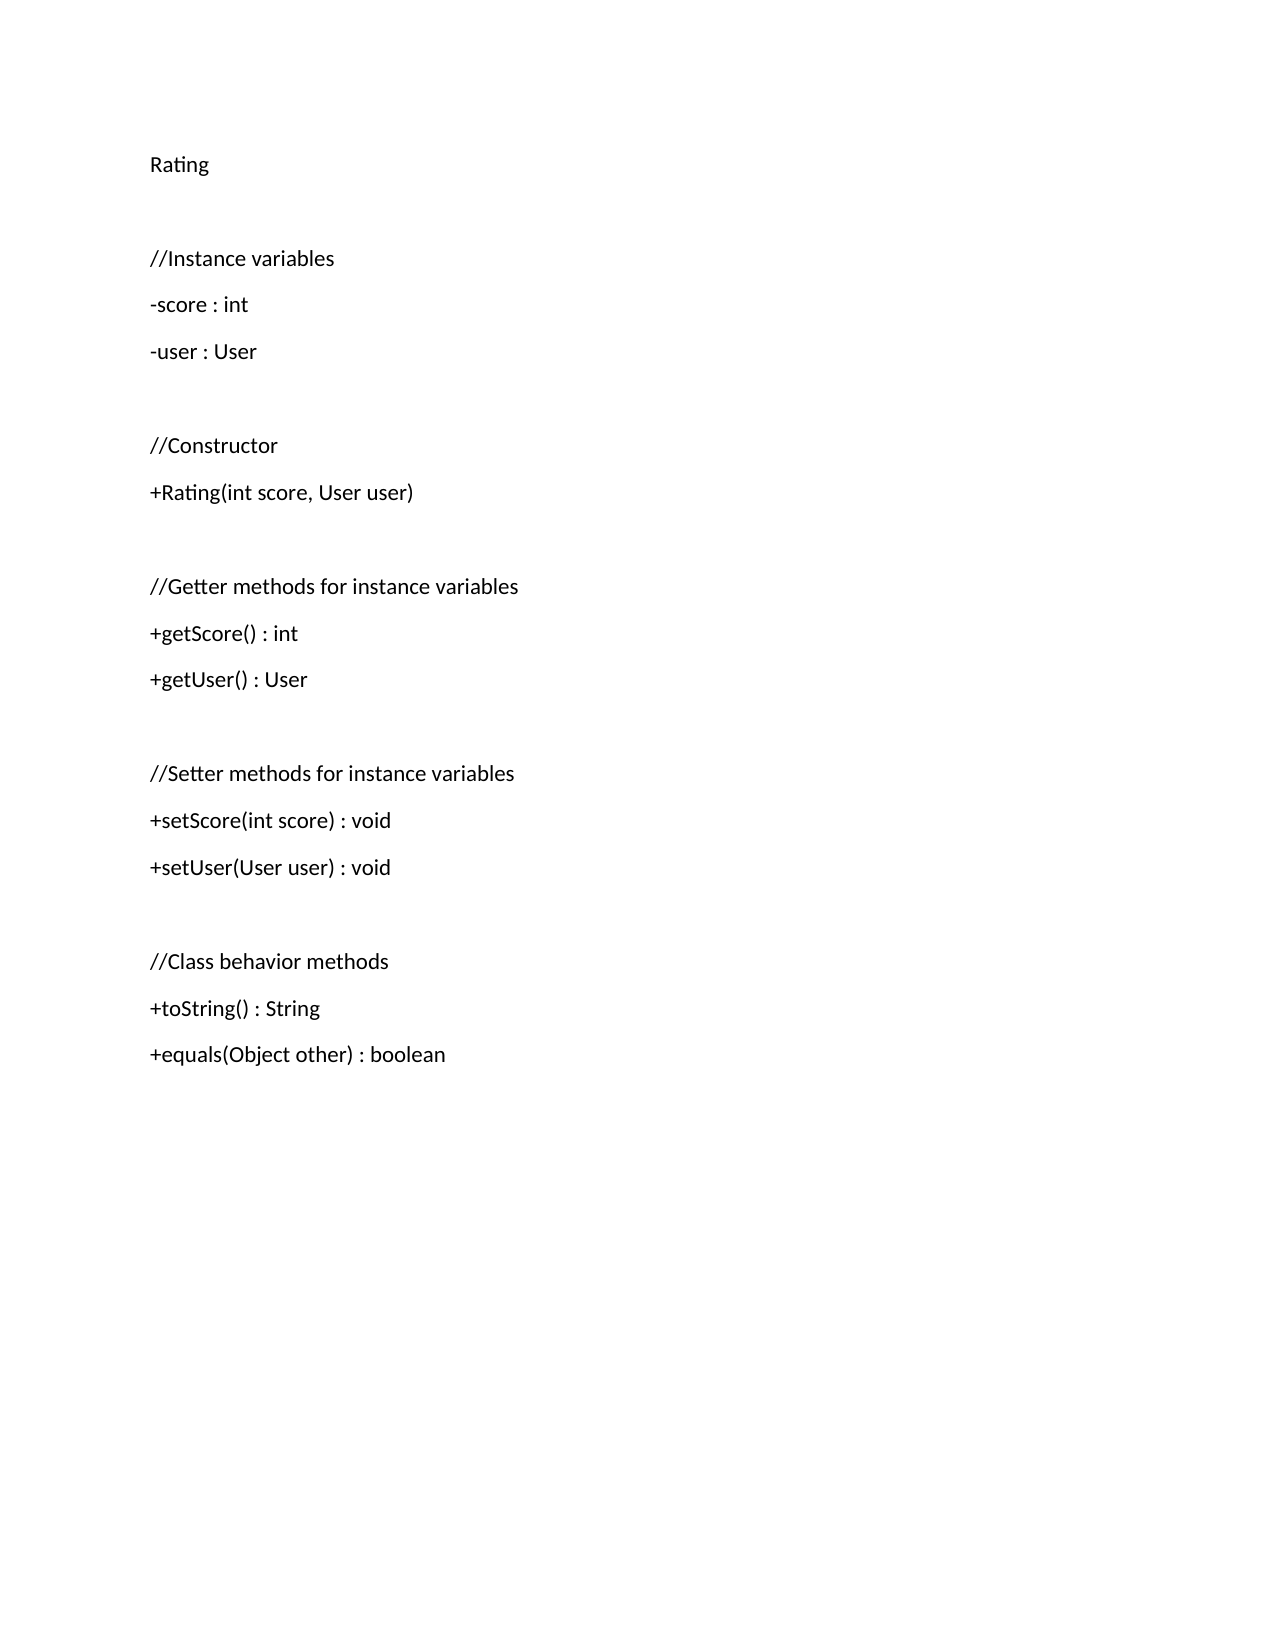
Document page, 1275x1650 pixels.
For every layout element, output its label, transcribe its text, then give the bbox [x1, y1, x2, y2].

text +setUser(User user) : void [150, 853, 1125, 881]
text //Getter methods for instance variables [150, 572, 1125, 600]
text +getScore() : int [150, 619, 1125, 647]
text -score : int [150, 291, 1125, 319]
text -user : User [150, 337, 1125, 366]
text +setScore(int score) : void [150, 806, 1125, 834]
text //Setter methods for instance variables [150, 759, 1125, 787]
text +getUser() : User [150, 666, 1125, 694]
text +equals(Object other) : boolean [150, 1041, 1125, 1069]
text //Instance variables [150, 244, 1125, 272]
text +Rating(int score, User user) [150, 478, 1125, 506]
text Rating [150, 150, 1125, 178]
text +toString() : String [150, 994, 1125, 1022]
text //Constructor [150, 431, 1125, 459]
text //Class behavior methods [150, 947, 1125, 975]
